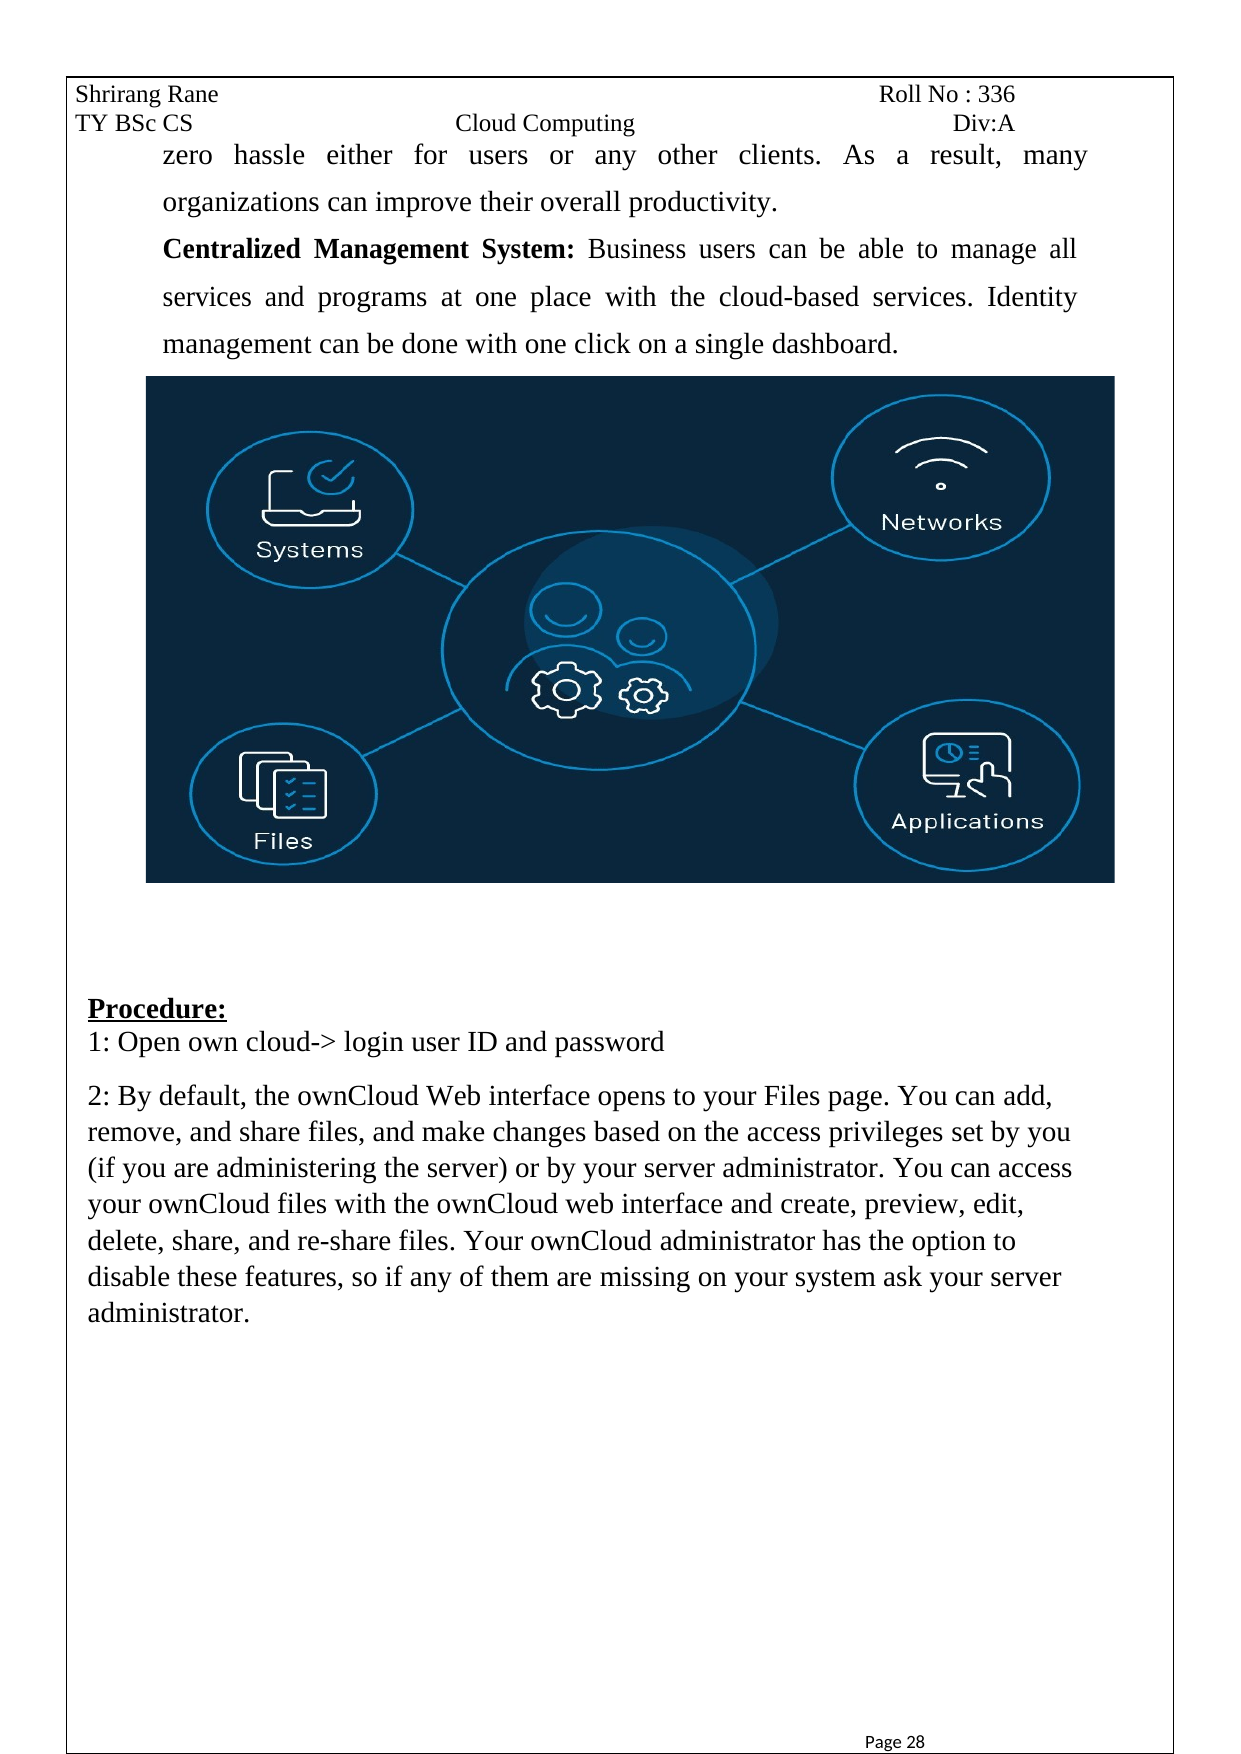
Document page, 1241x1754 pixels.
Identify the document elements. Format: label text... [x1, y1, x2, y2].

text 2: By default, the ownCloud Web interface opens to your Files page. You can add, remove, and share files, and make changes based on the access privileges set by you (if you are administering the server) or by your server administrator. You can access your ownCloud files with the ownCloud web interface and create, preview, edit, delete, share, and re-share files. Your ownCloud administrator has the option to disable these features, so if any of them are missing on your system ask your server administrator. [87, 1078, 1098, 1328]
text Procedure: [87, 991, 1165, 1024]
list Centralized Management System: Business users can be able to manage all services and programs at one place with the cloud-based services. Identity management can be done with one click on a single dashboard. [125, 232, 1077, 360]
text 1: Open own cloud-> login user ID and password [87, 1024, 1165, 1058]
picture [145, 376, 1115, 883]
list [125, 137, 1088, 218]
